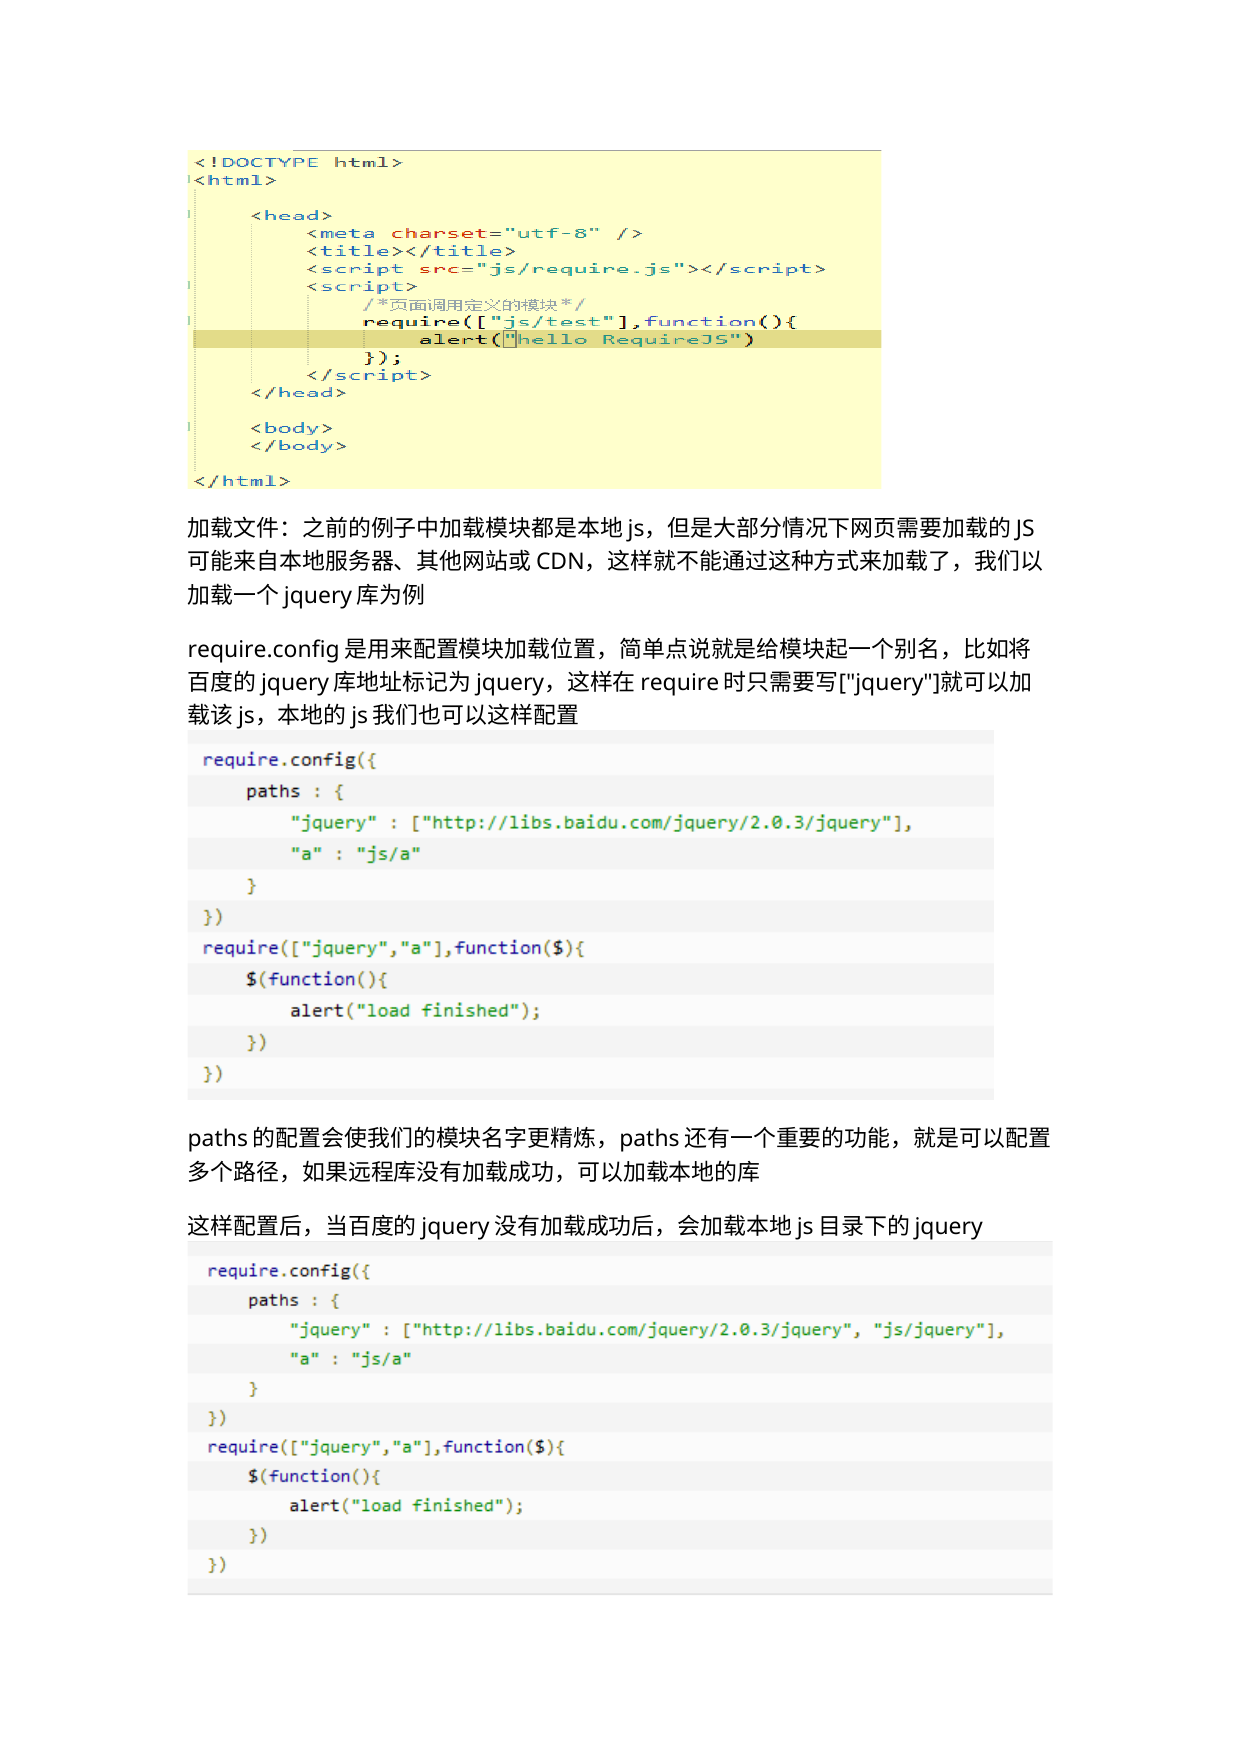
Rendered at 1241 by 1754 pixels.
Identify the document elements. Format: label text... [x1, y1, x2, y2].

picture [187, 1241, 1053, 1601]
picture [187, 150, 882, 489]
text 加载文件：之前的例子中加载模块都是本地js，但是大部分情况下网页需要加载的JS可能来自本地服务器、其他网站或CDN，这样就不能通过这种方式来加载了，我们以加载一个jquery库为例 [187, 510, 1053, 610]
text paths的配置会使我们的模块名字更精炼，paths还有一个重要的功能，就是可以配置多个路径，如果远程库没有加载成功，可以加载本地的库 [187, 1120, 1053, 1187]
text 这样配置后，当百度的jquery没有加载成功后，会加载本地js目录下的jquery [187, 1208, 1053, 1241]
picture [187, 730, 994, 1100]
